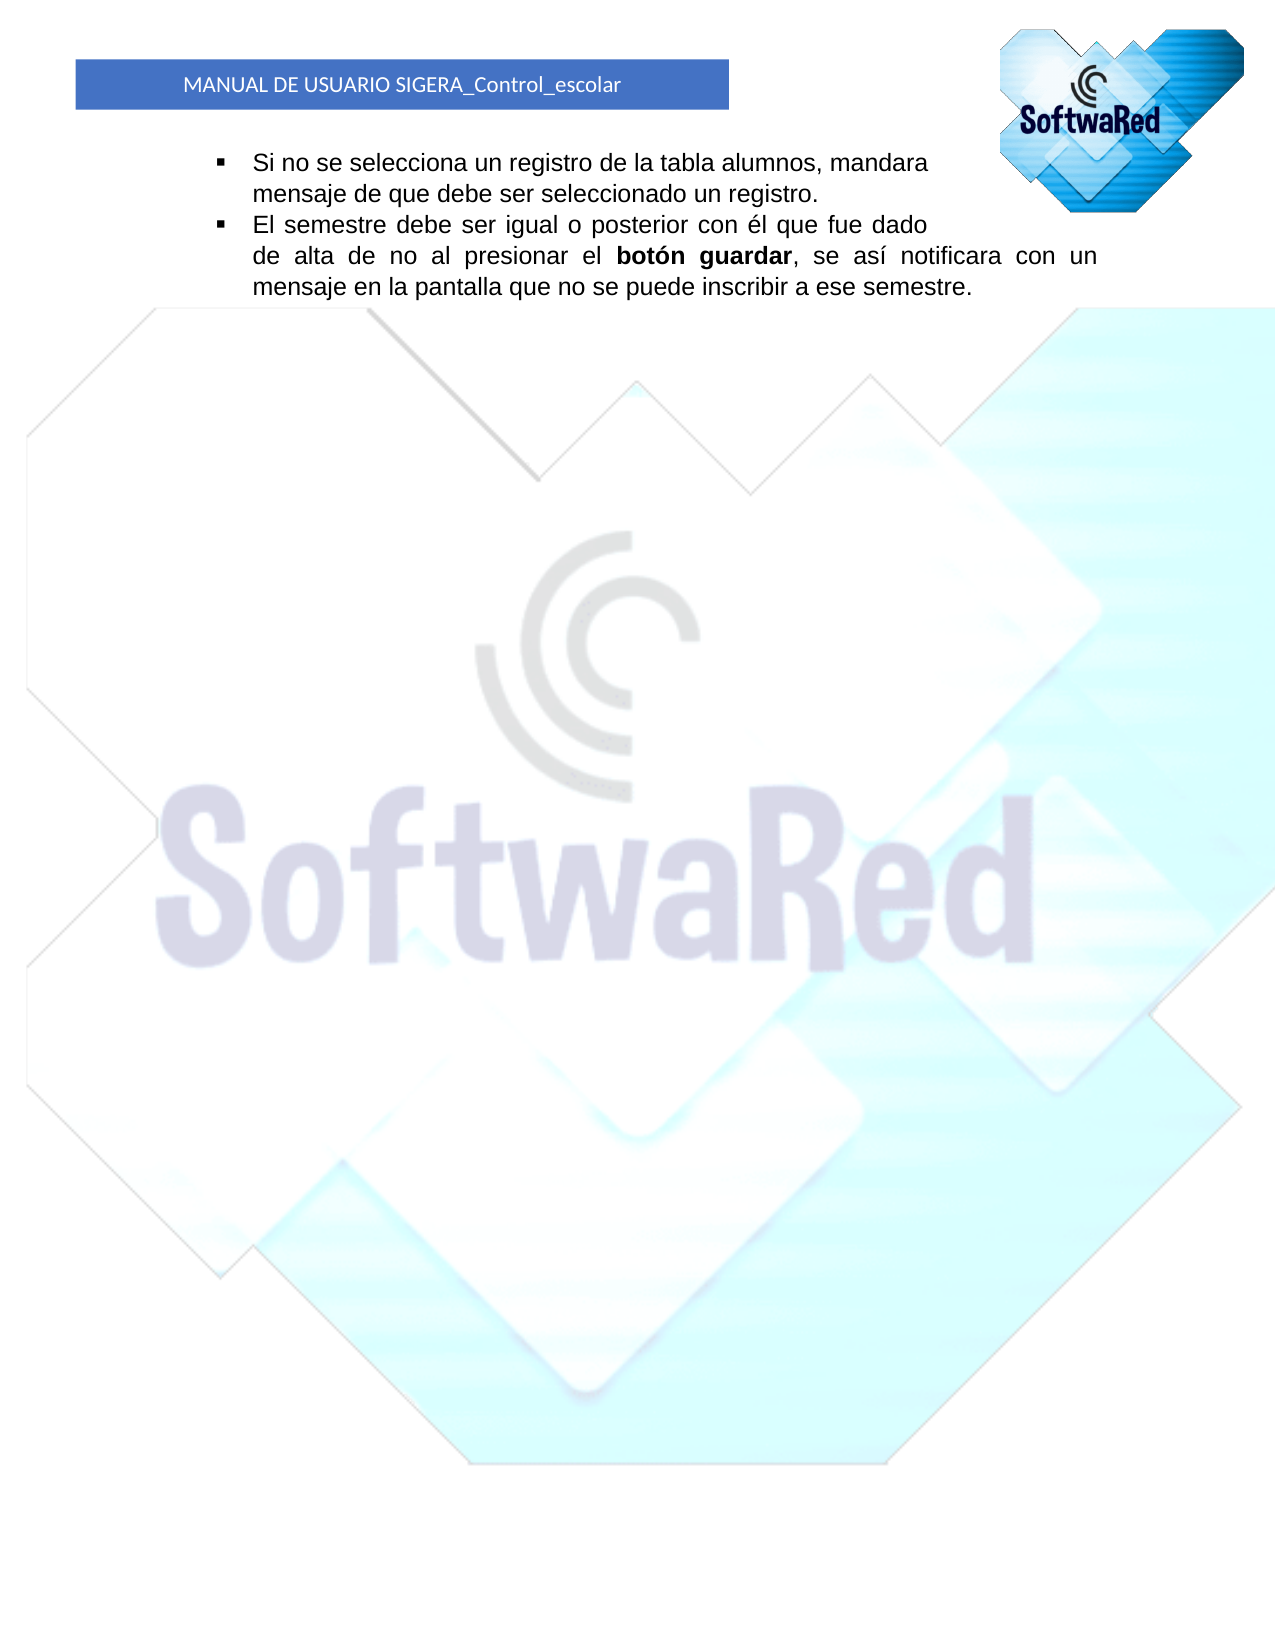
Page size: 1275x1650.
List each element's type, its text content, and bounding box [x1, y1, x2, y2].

picture [948, 0, 1244, 222]
picture [1115, 178, 1131, 182]
list El semestre debe ser igual o posterior con él que fue dado de alta de no al presionar el botón guardar, se así notificara con un mensaje en la pantalla que no se puede inscribir a ese semestre. [215, 210, 1098, 301]
list Si no se selecciona un registro de la tabla alumnos, mandara mensaje de que debe ser seleccionado un registro. [215, 148, 1098, 207]
picture [1167, 82, 1182, 86]
